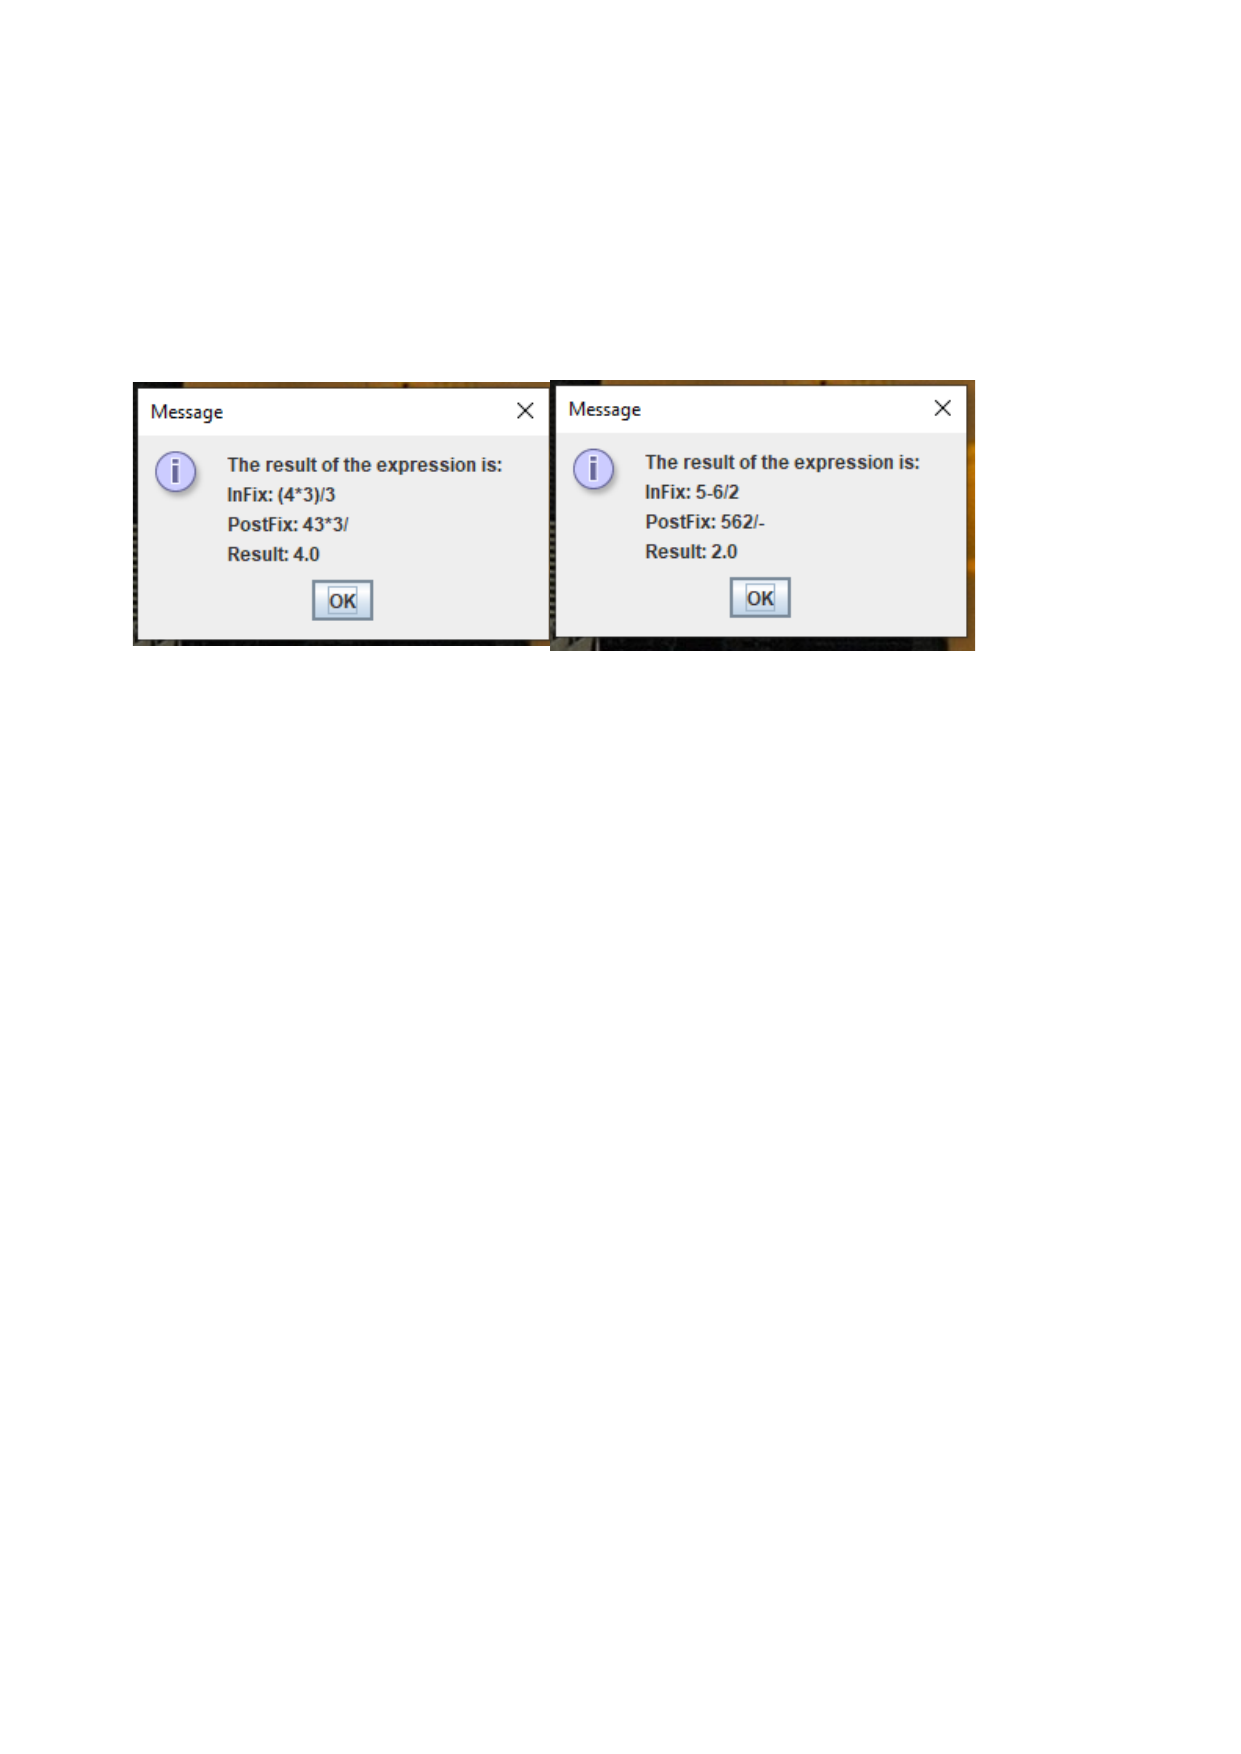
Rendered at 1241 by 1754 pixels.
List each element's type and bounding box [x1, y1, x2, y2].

picture [132, 380, 976, 651]
